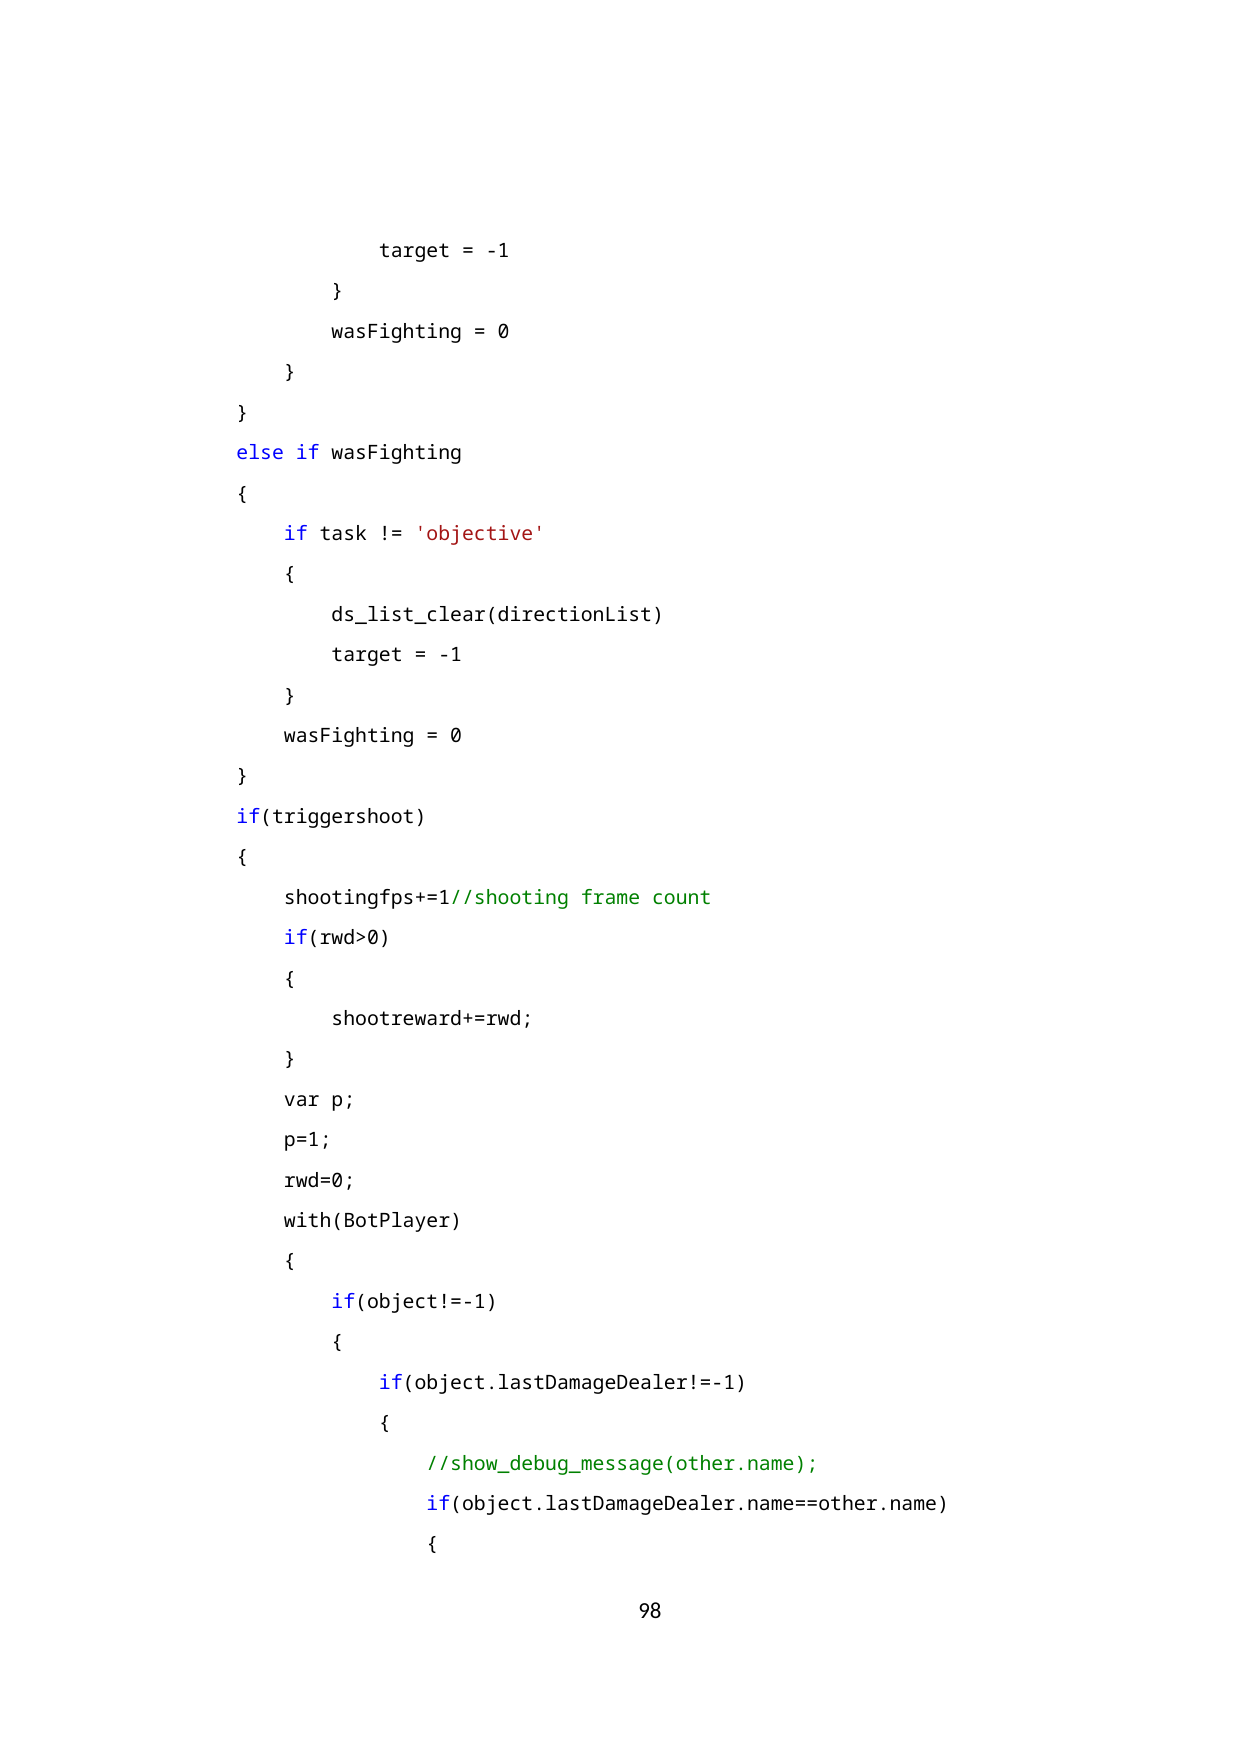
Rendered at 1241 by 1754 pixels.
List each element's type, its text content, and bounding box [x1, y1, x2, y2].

text if(object!=-1) [236, 1287, 1063, 1314]
text if(object.lastDamageDealer.name==other.name) [236, 1489, 1063, 1516]
text { [236, 842, 1063, 869]
text { [236, 1529, 1063, 1557]
text wasFighting = 0 [236, 721, 1063, 748]
text { [236, 1408, 1063, 1435]
text shootingfps+=1//shooting frame count [236, 883, 1063, 910]
text { [236, 1327, 1063, 1354]
text if task != 'objective' [236, 519, 1063, 546]
text } [236, 1044, 1063, 1072]
text //show_debug_message(other.name); [236, 1449, 1063, 1476]
text with(BotPlayer) [236, 1206, 1063, 1233]
text shootreward+=rwd; [236, 1004, 1063, 1031]
text } [236, 277, 1063, 304]
text { [236, 964, 1063, 991]
text p=1; [236, 1125, 1063, 1152]
text if(triggershoot) [236, 802, 1063, 829]
text ds_list_clear(directionList) [236, 600, 1063, 627]
text if(rwd>0) [236, 923, 1063, 950]
text } [236, 681, 1063, 708]
text if(object.lastDamageDealer!=-1) [236, 1368, 1063, 1395]
text else if wasFighting [236, 438, 1063, 465]
text { [236, 1247, 1063, 1274]
text target = -1 [236, 236, 1063, 263]
text wasFighting = 0 [236, 317, 1063, 344]
text { [236, 559, 1063, 587]
text } [236, 357, 1063, 384]
text } [236, 398, 1063, 425]
text rwd=0; [236, 1166, 1063, 1193]
text { [236, 479, 1063, 506]
text } [236, 762, 1063, 789]
text target = -1 [236, 640, 1063, 667]
text var p; [236, 1085, 1063, 1112]
